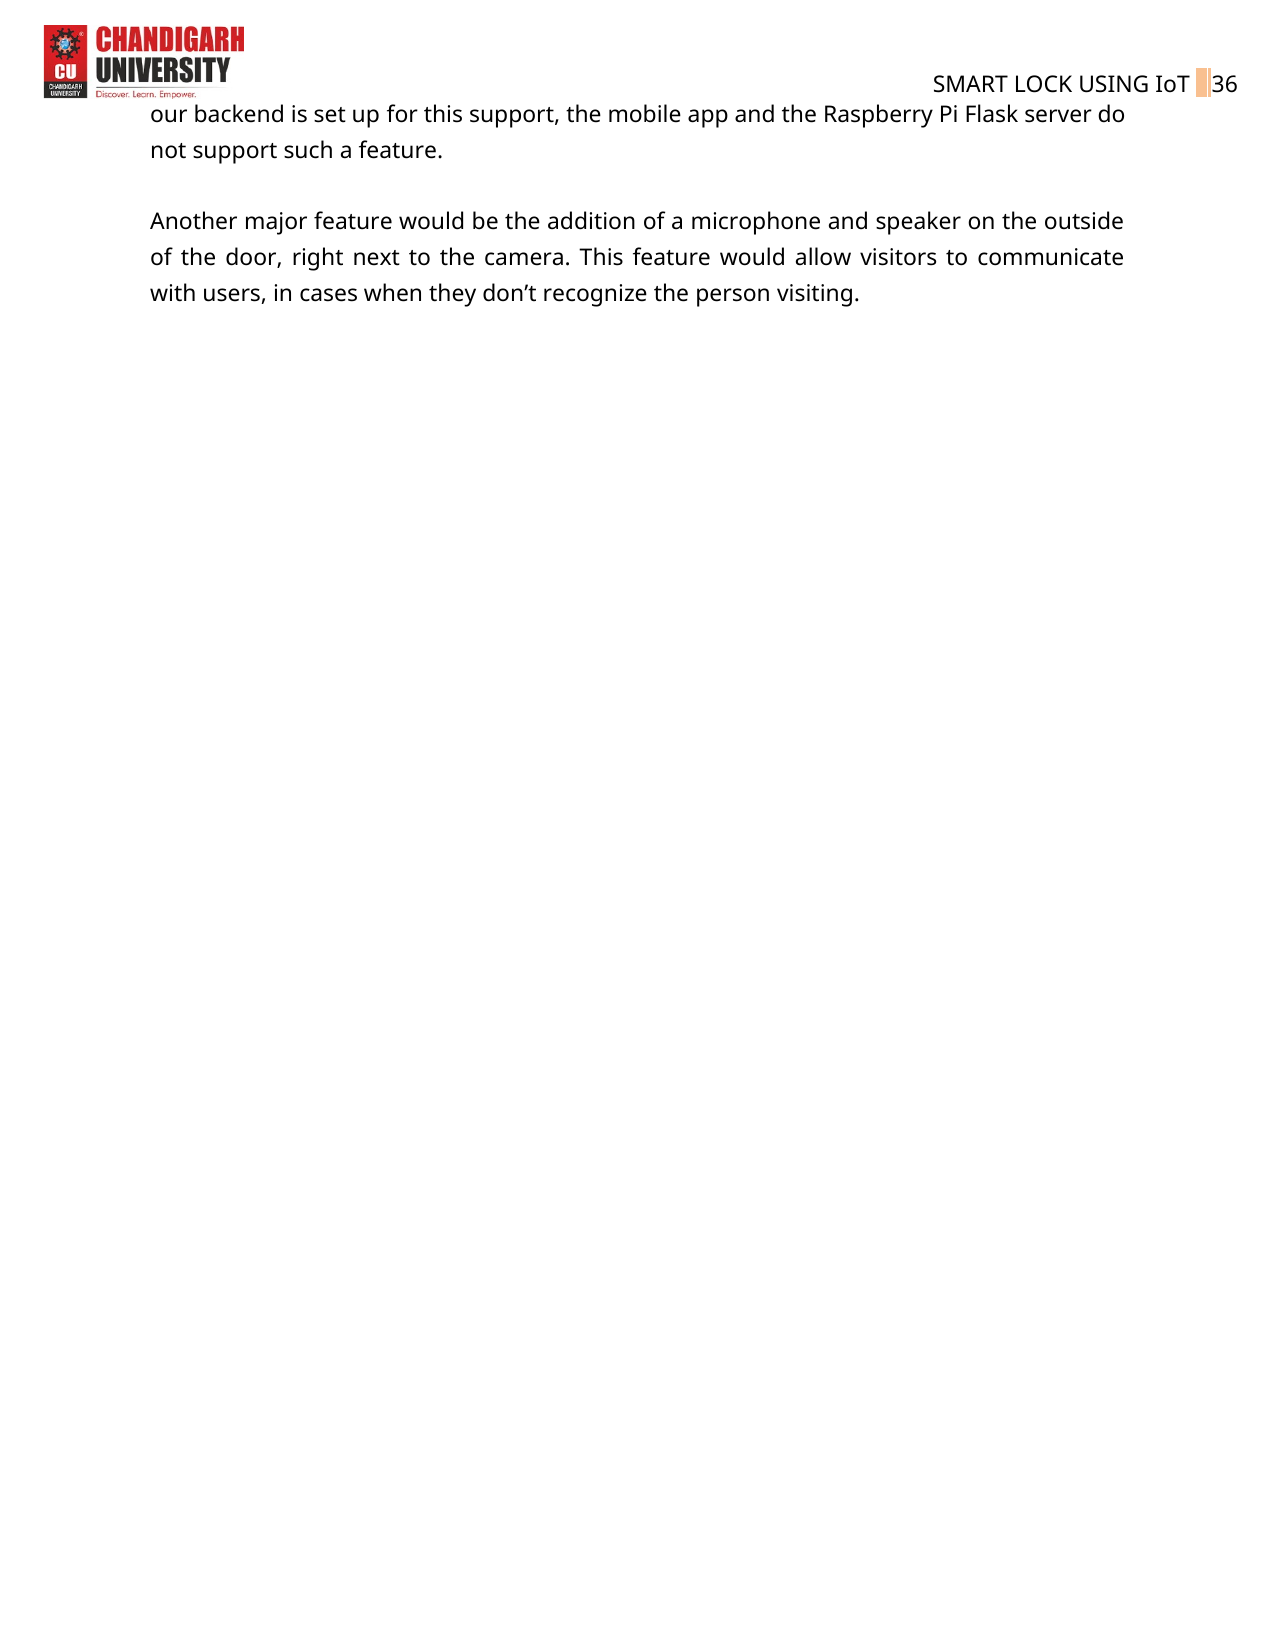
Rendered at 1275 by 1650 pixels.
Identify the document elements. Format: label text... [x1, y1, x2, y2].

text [150, 98, 1126, 165]
text Another major feature would be the addition of a microphone and speaker on the outside of the door, right next to the camera. This feature would allow visitors to communicate with users, in cases when they don’t recognize the person visiting. [150, 205, 1126, 308]
picture [43, 25, 244, 99]
